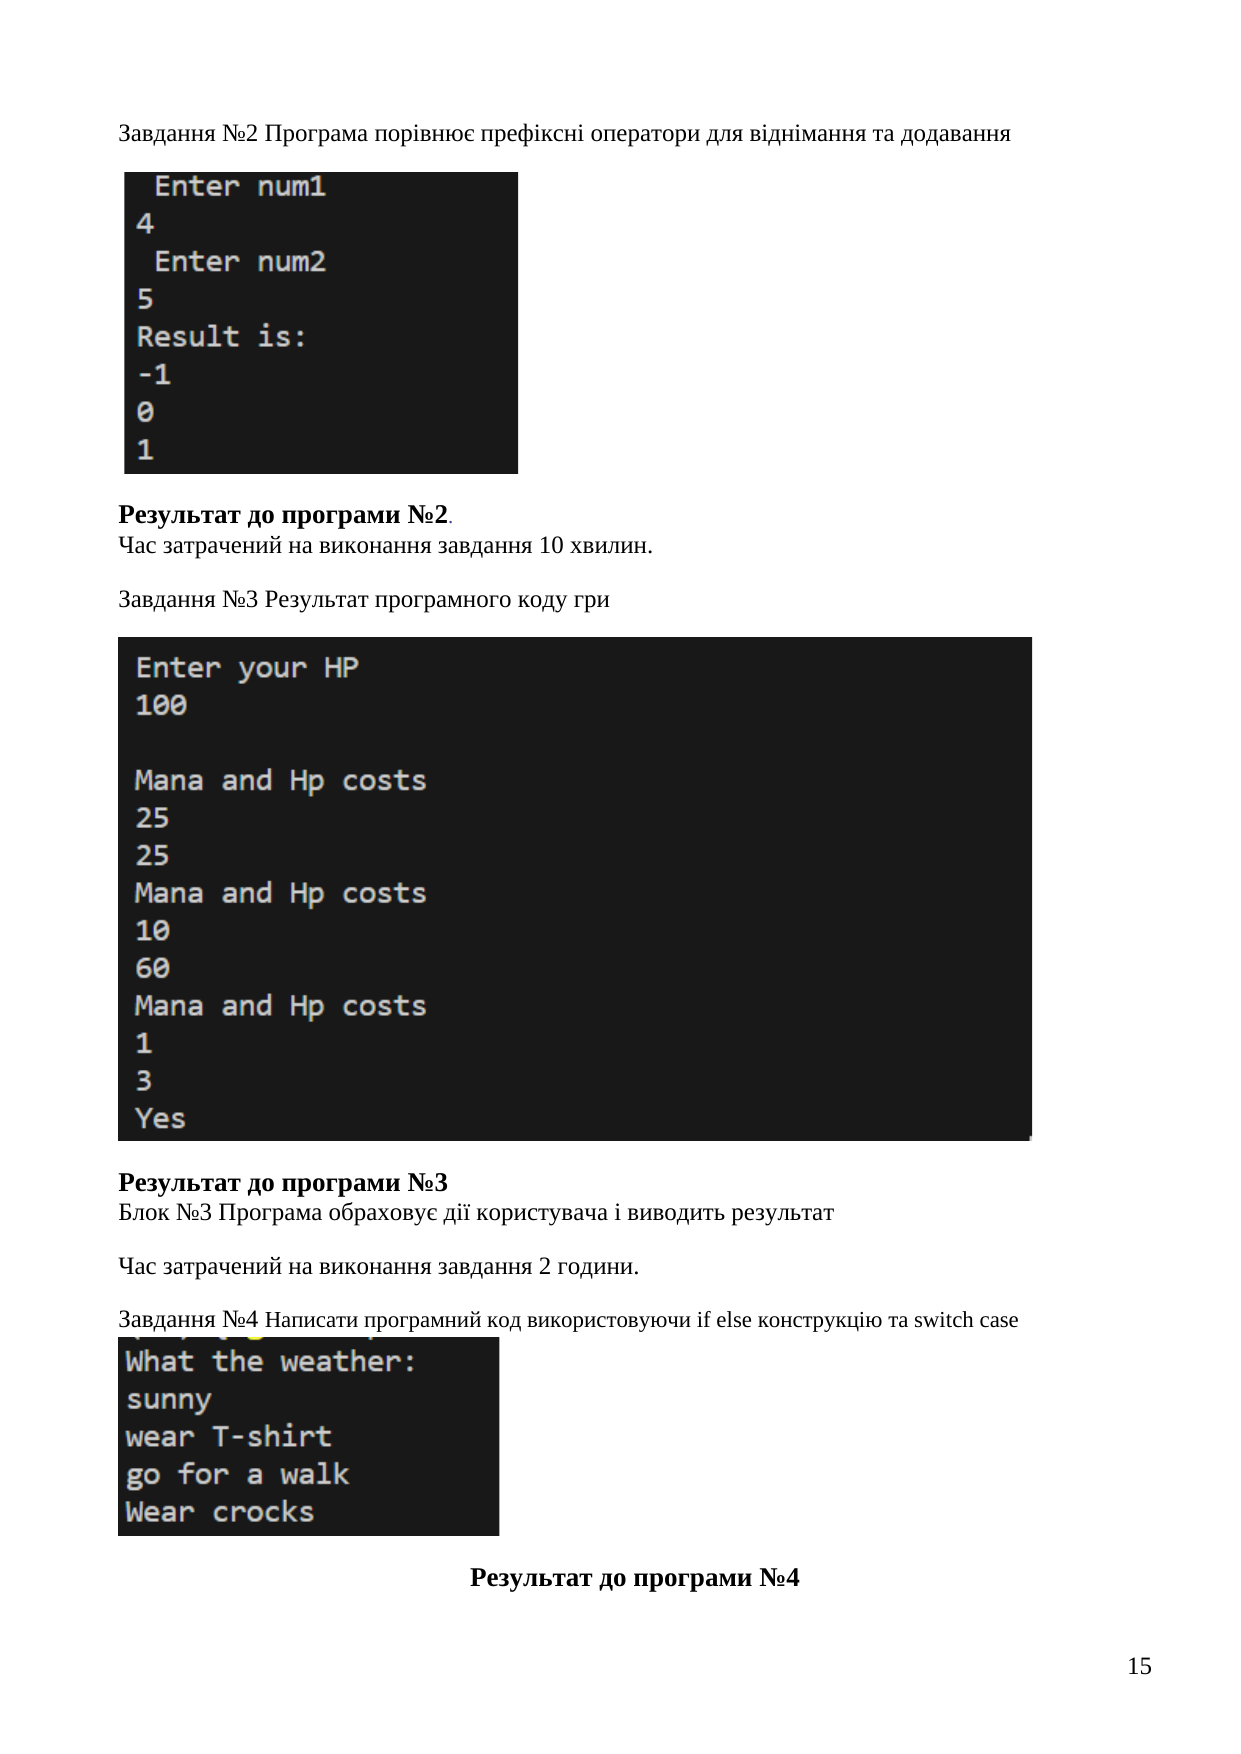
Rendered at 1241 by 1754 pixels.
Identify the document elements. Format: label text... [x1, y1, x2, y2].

text Завдання №2 Програма порівнює префіксні оператори для віднімання та додавання [118, 118, 1152, 147]
text Час затрачений на виконання завдання 10 хвилин. [118, 530, 1152, 558]
picture [118, 1337, 500, 1536]
text Результат до програми №2. [118, 499, 1152, 530]
picture [118, 637, 1033, 1141]
text Завдання №3 Результат програмного коду гри [118, 584, 1152, 612]
text Блок №3 Програма обраховує дії користувача і виводить результат [118, 1197, 1152, 1226]
text Результат до програми №3 [118, 1166, 1152, 1197]
text Час затрачений на виконання завдання 2 години. [118, 1251, 1152, 1279]
picture [124, 172, 519, 474]
text Результат до програми №4 [118, 1561, 1152, 1592]
